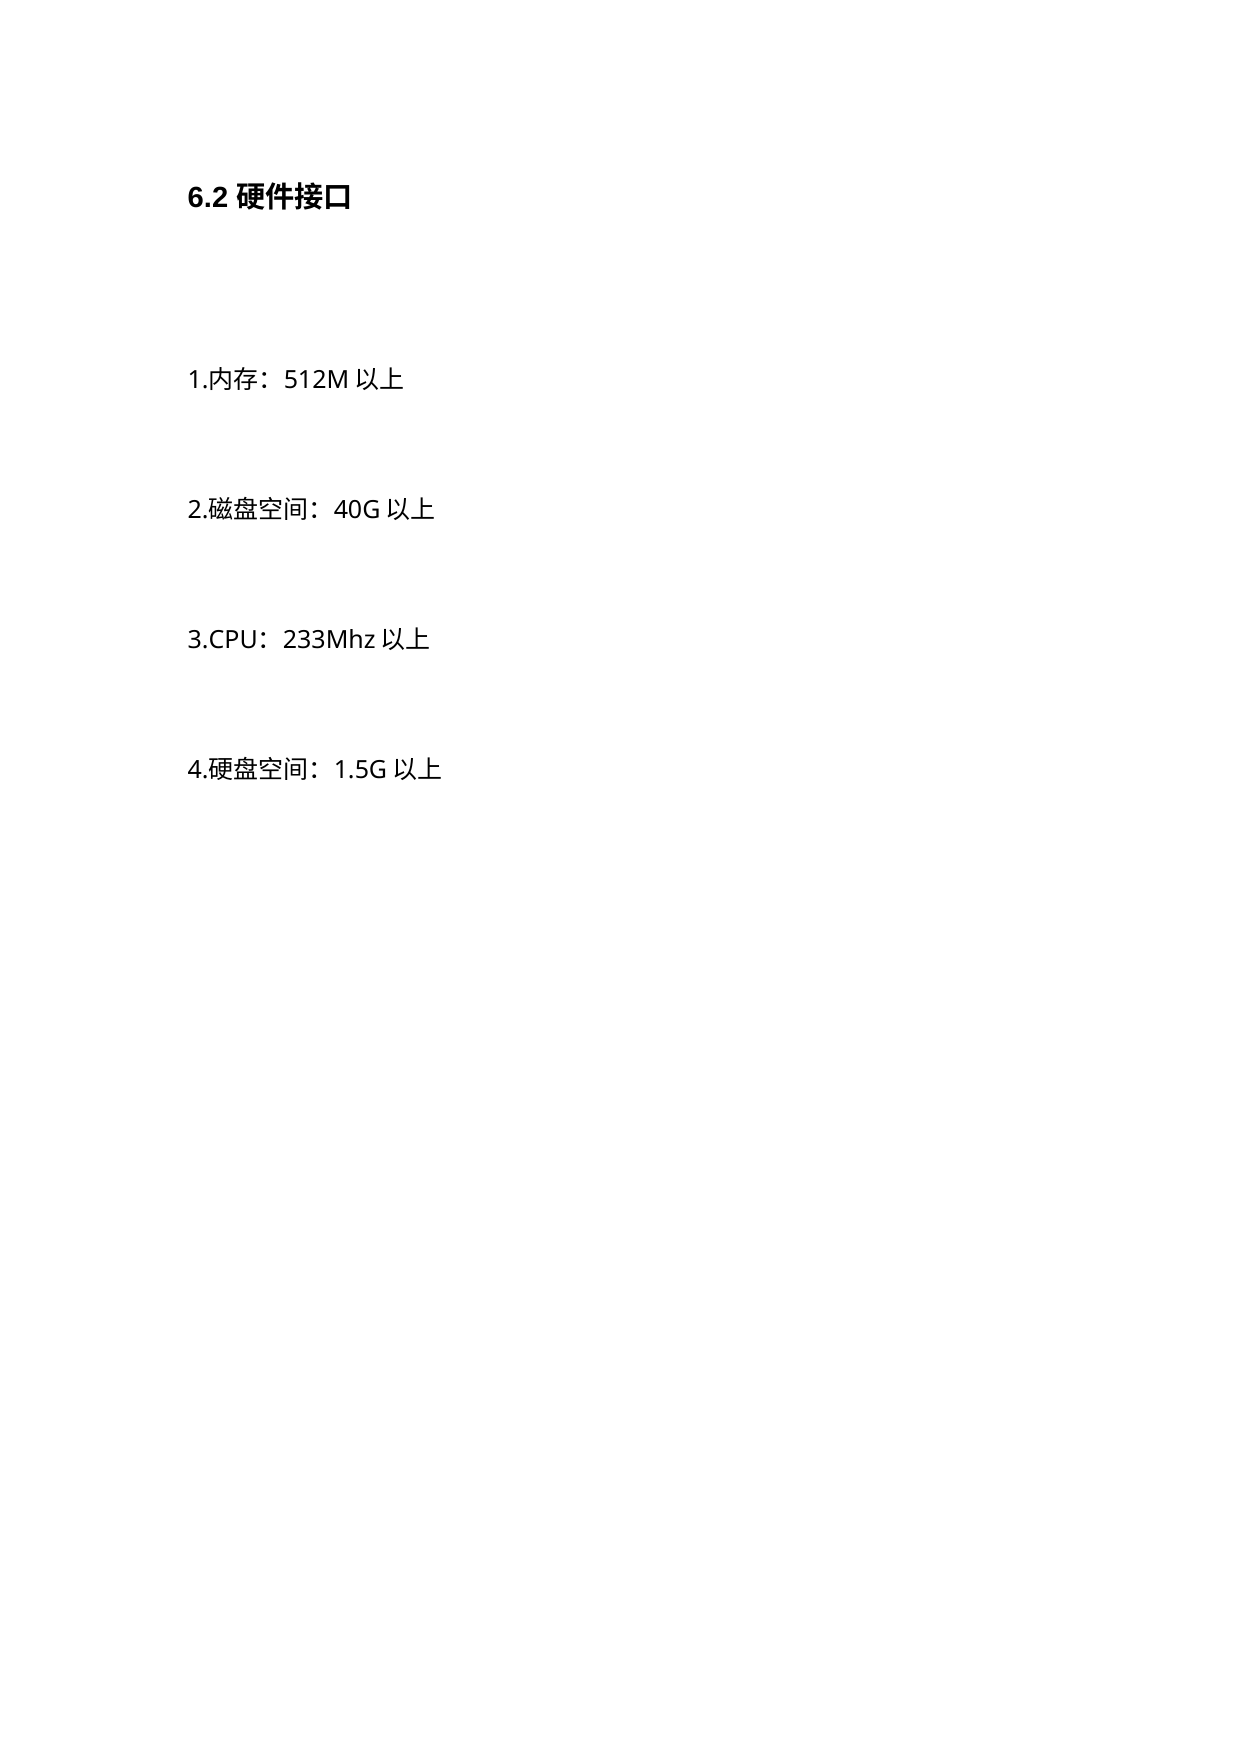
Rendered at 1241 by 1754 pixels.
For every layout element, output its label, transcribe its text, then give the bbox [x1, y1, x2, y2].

text 1.内存：512M以上 [187, 345, 1053, 410]
subtitle 6.2 硬件接口 [187, 162, 1053, 227]
text 2.磁盘空间：40G以上 [187, 475, 1053, 540]
text 3.CPU：233Mhz以上 [187, 605, 1053, 670]
text 4.硬盘空间：1.5G以上 [187, 735, 1053, 800]
